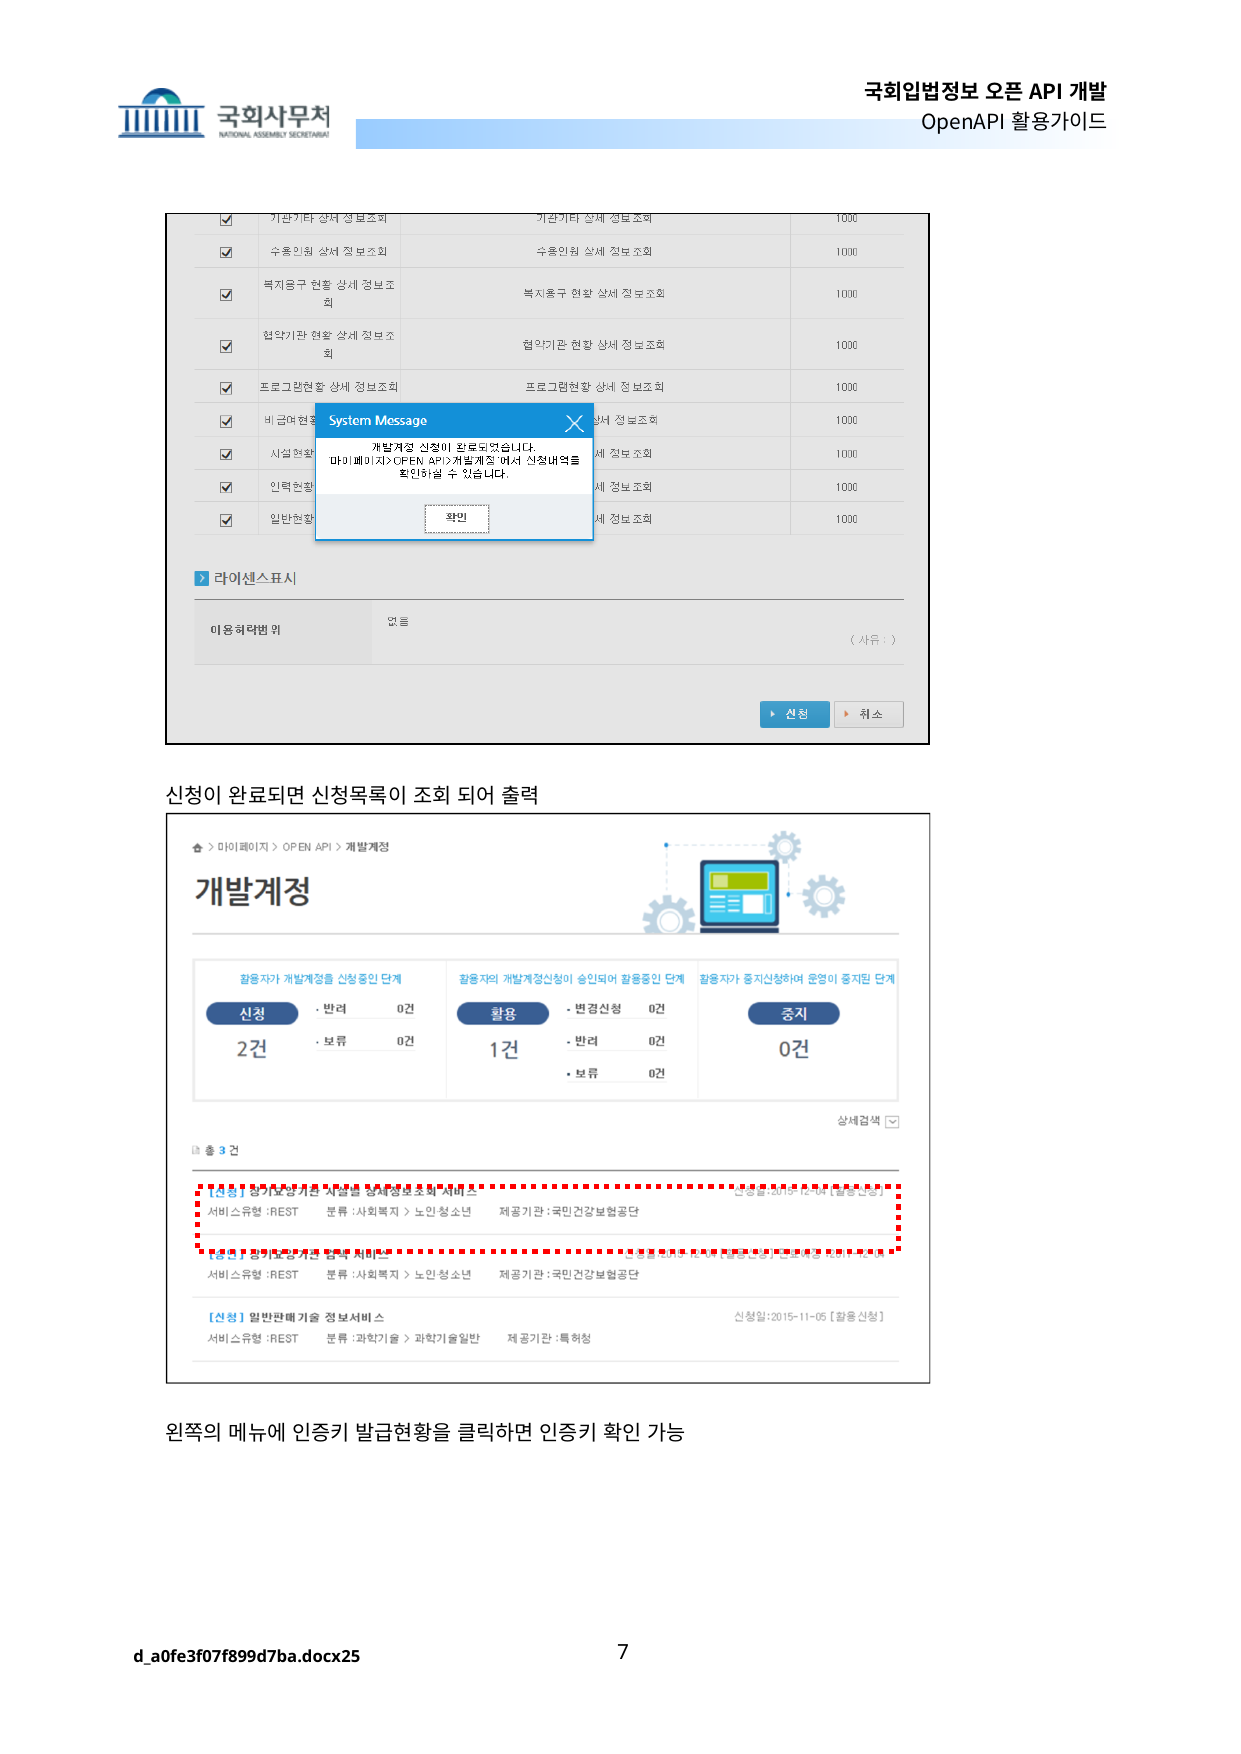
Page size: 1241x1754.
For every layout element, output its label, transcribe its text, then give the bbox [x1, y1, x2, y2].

text 신청이 완료되면 신청목록이 조회 되어 출력 [165, 775, 1122, 813]
picture [118, 88, 330, 138]
picture [167, 214, 928, 743]
picture [165, 812, 931, 1384]
text 왼쪽의 메뉴에 인증키 발급현황을 클릭하면 인증키 확인 가능 [165, 1413, 1122, 1450]
